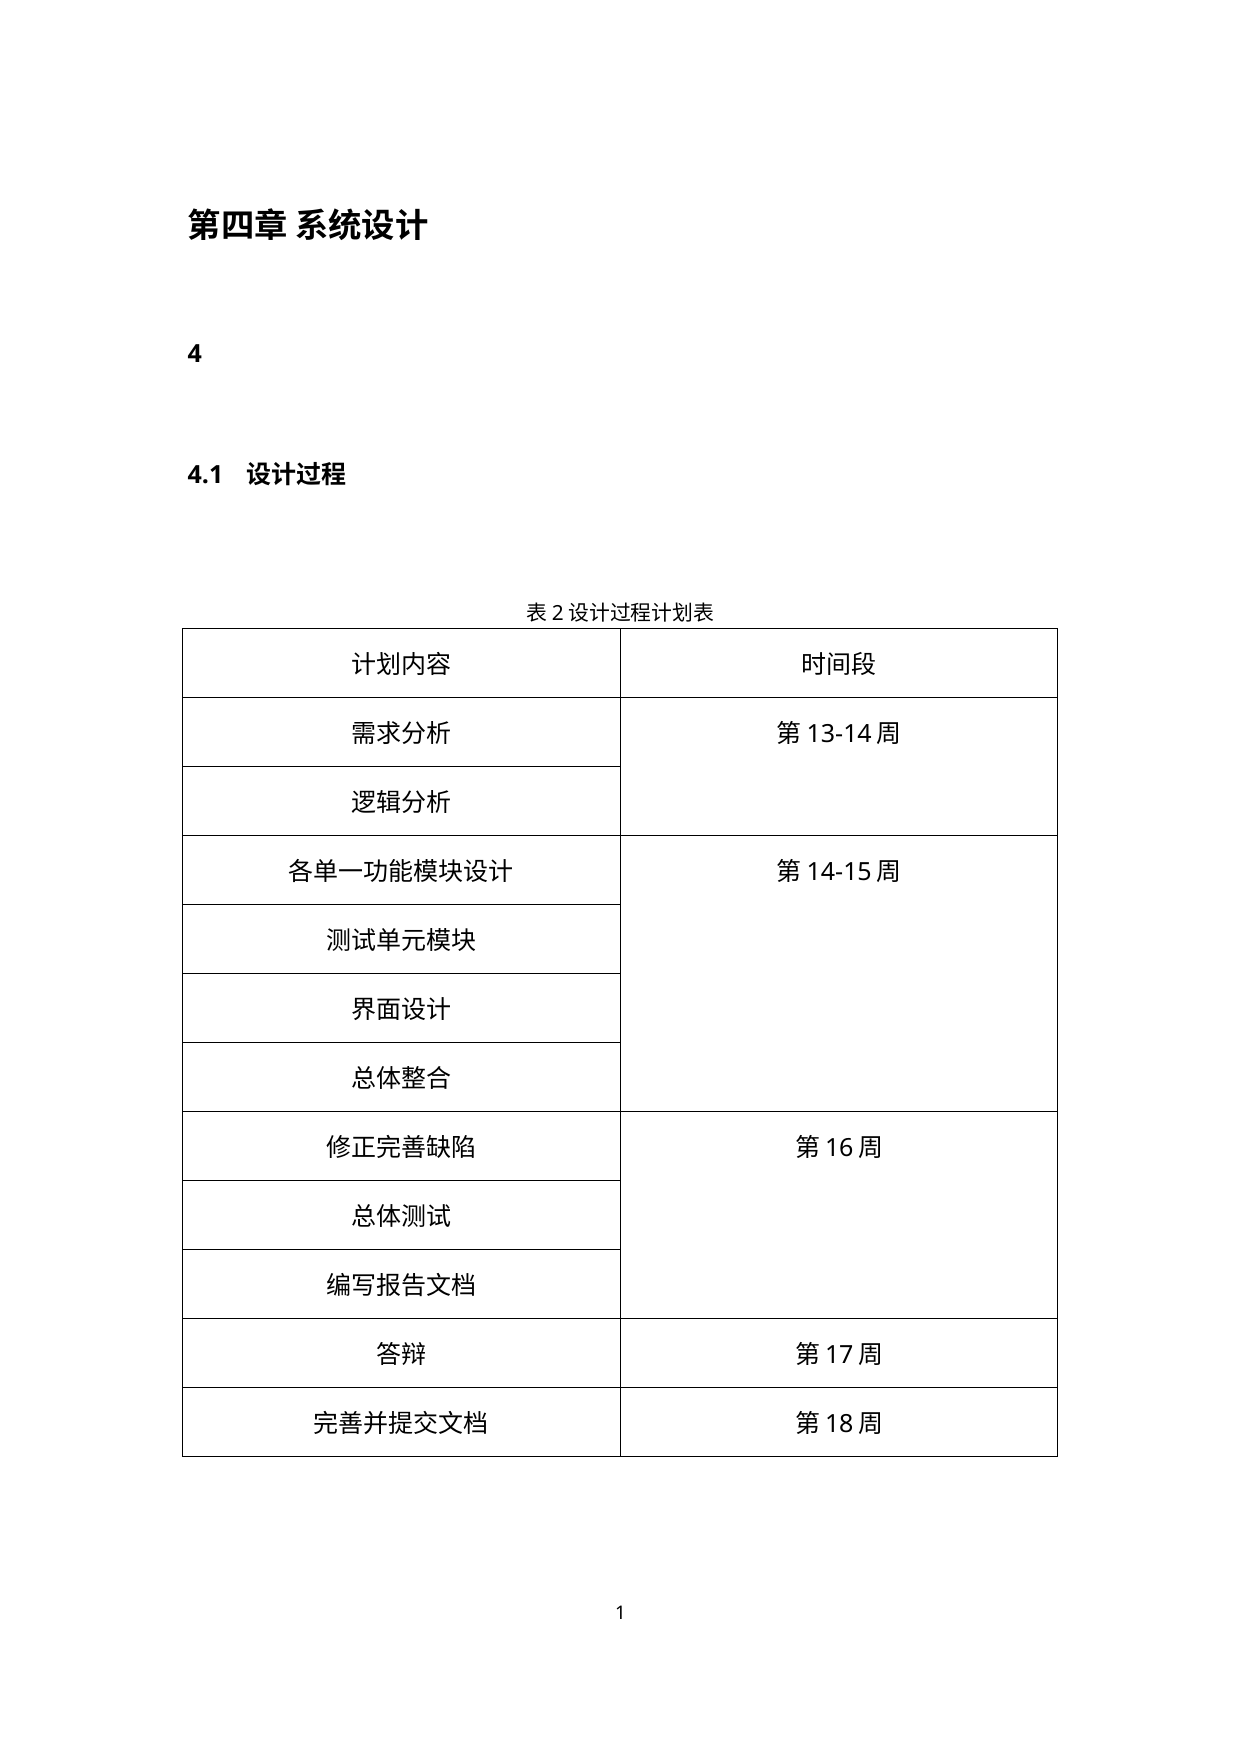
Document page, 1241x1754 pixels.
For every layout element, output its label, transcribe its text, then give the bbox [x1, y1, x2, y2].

table_cell 总体测试 [183, 1181, 620, 1249]
table_cell 完善并提交文档 [183, 1388, 620, 1456]
table_header 时间段 [621, 629, 1057, 697]
table_cell 测试单元模块 [183, 905, 620, 973]
text 表 2 设计过程计划表 [187, 594, 1053, 628]
table_cell 第13-14周 [621, 698, 1057, 835]
table_cell 答辩 [183, 1319, 620, 1387]
table_cell 总体整合 [183, 1043, 620, 1111]
subtitle 第四章 系统设计 [187, 189, 1053, 257]
table_cell 需求分析 [183, 698, 620, 766]
table_cell 编写报告文档 [183, 1250, 620, 1318]
table_cell 各单一功能模块设计 [183, 836, 620, 904]
table_cell 第17周 [621, 1319, 1057, 1387]
table_cell 第16周 [621, 1112, 1057, 1318]
subtitle 设计过程 [187, 439, 1053, 507]
table_cell 逻辑分析 [183, 767, 620, 835]
table_cell 第18周 [621, 1388, 1057, 1456]
table_cell 界面设计 [183, 974, 620, 1042]
table_cell 修正完善缺陷 [183, 1112, 620, 1180]
table_cell 第14-15周 [621, 836, 1057, 1111]
table_header 计划内容 [183, 629, 620, 697]
